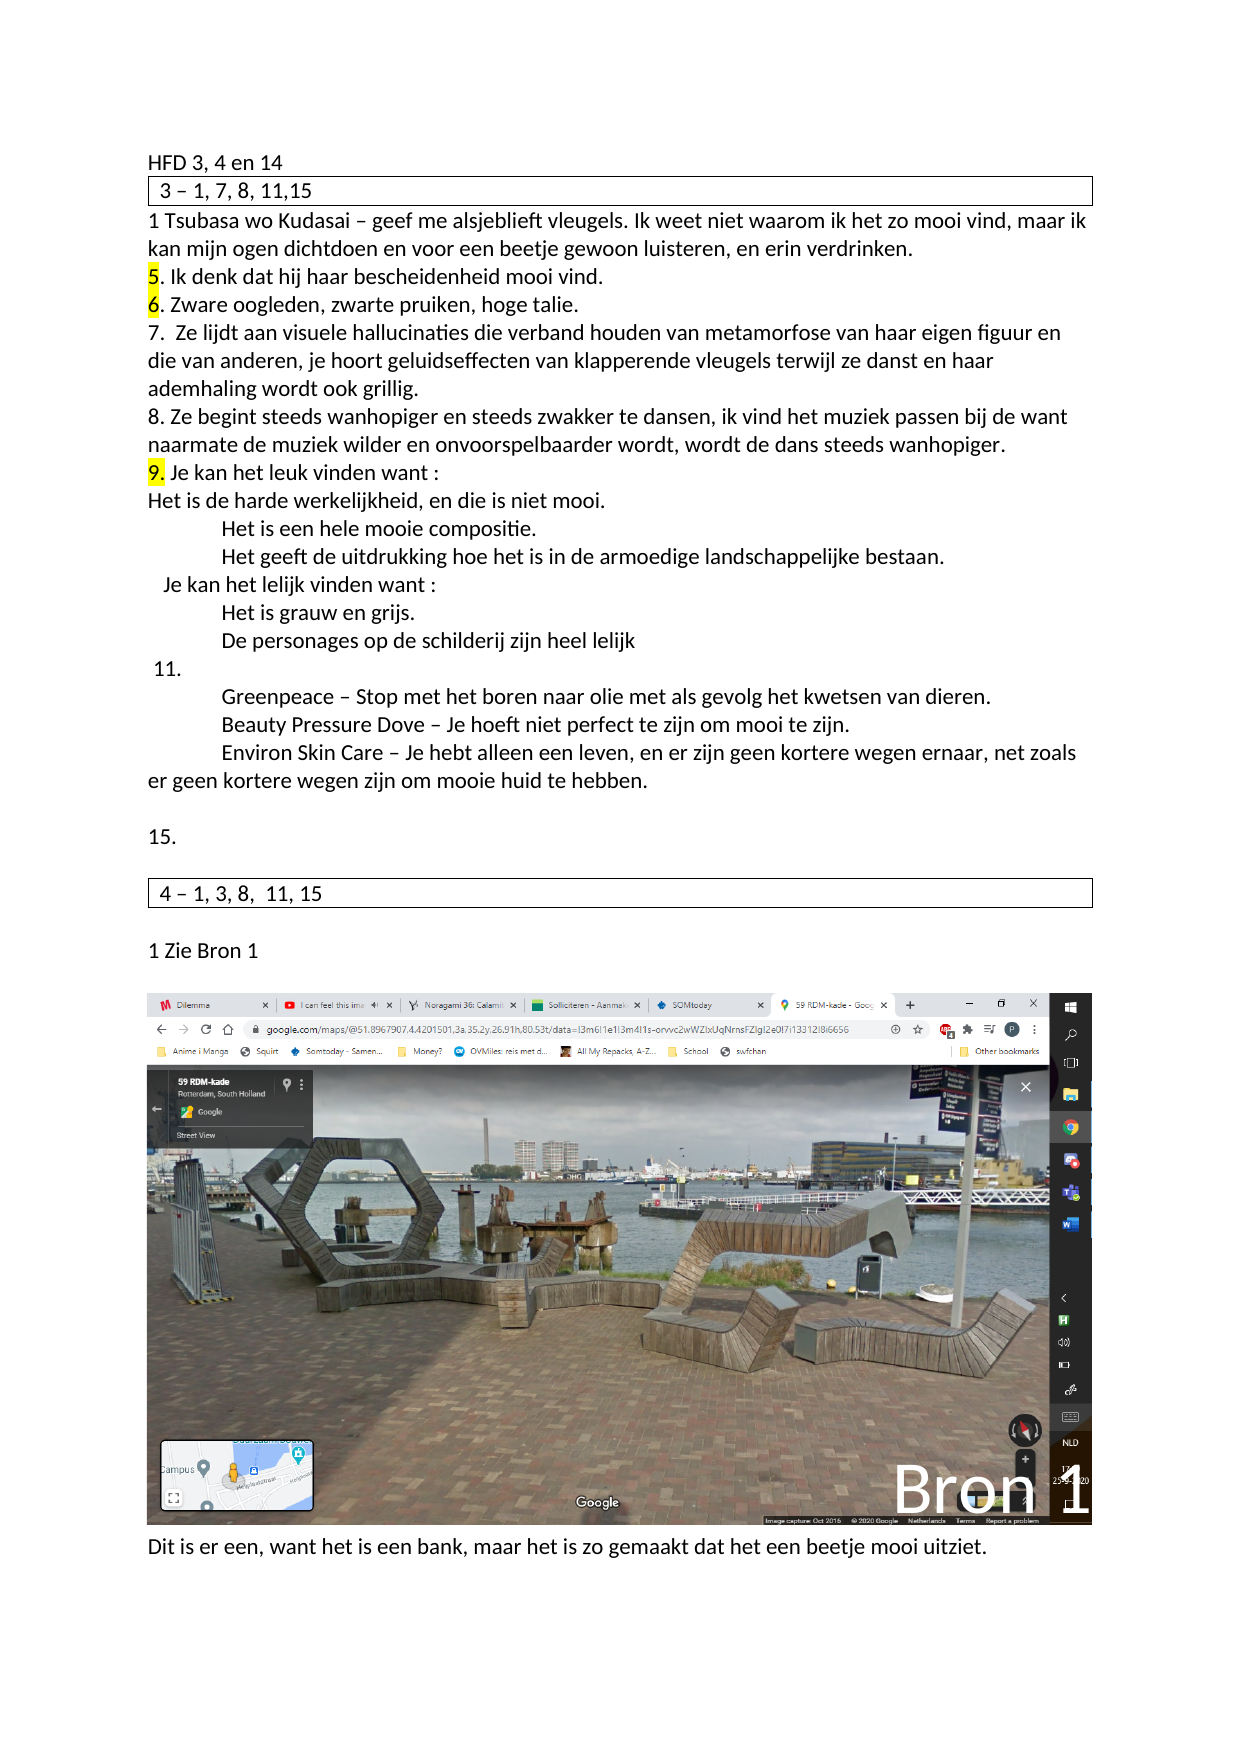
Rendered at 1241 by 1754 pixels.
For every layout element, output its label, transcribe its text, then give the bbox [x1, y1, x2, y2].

table_header 3 – 1, 7, 8, 11,15 [149, 177, 1092, 205]
picture [146, 993, 1092, 1525]
text 7. Ze lijdt aan visuele hallucinaties die verband houden van metamorfose van haar eigen figuur en die van anderen, je hoort geluidseffecten van klapperende vleugels terwijl ze danst en haar ademhaling wordt ook grillig. [148, 318, 1093, 402]
text 5. Ik denk dat hij haar bescheidenheid mooi vind. [159, 262, 1093, 290]
table_header 4 – 1, 3, 8, 11, 15 [149, 879, 1092, 907]
text 6. Zware oogleden, zwarte pruiken, hoge talie. [159, 290, 1093, 318]
text Bron 1 [148, 1441, 1093, 1532]
text 1 Zie Bron 1 [148, 936, 1093, 964]
text 8. Ze begint steeds wanhopiger en steeds zwakker te dansen, ik vind het muziek passen bij de want naarmate de muziek wilder en onvoorspelbaarder wordt, wordt de dans steeds wanhopiger. [148, 402, 1093, 458]
text 15. [148, 794, 1093, 850]
text 9. Je kan het leuk vinden want : [165, 458, 1093, 486]
text Het is de harde werkelijkheid, en die is niet mooi. Het is een hele mooie compositie. Het geeft de uitdrukking hoe het is in de armoedige landschappelijke bestaan. Je kan het lelijk vinden want : Het is grauw en grijs. De personages op de schilderij zijn heel lelijk 11. [148, 486, 1093, 682]
text Greenpeace – Stop met het boren naar olie met als gevolg het kwetsen van dieren. Beauty Pressure Dove – Je hoeft niet perfect te zijn om mooi te zijn. Environ Skin Care – Je hebt alleen een leven, en er zijn geen kortere wegen ernaar, net zoals er geen kortere wegen zijn om mooie huid te hebben. [148, 682, 1093, 794]
text Dit is er een, want het is een bank, maar het is zo gemaakt dat het een beetje mooi uitziet. [148, 1532, 1093, 1560]
text HFD 3, 4 en 14 [148, 148, 1093, 176]
text 1 Tsubasa wo Kudasai – geef me alsjeblieft vleugels. Ik weet niet waarom ik het zo mooi vind, maar ik kan mijn ogen dichtdoen en voor een beetje gewoon luisteren, en erin verdrinken. [148, 206, 1093, 262]
